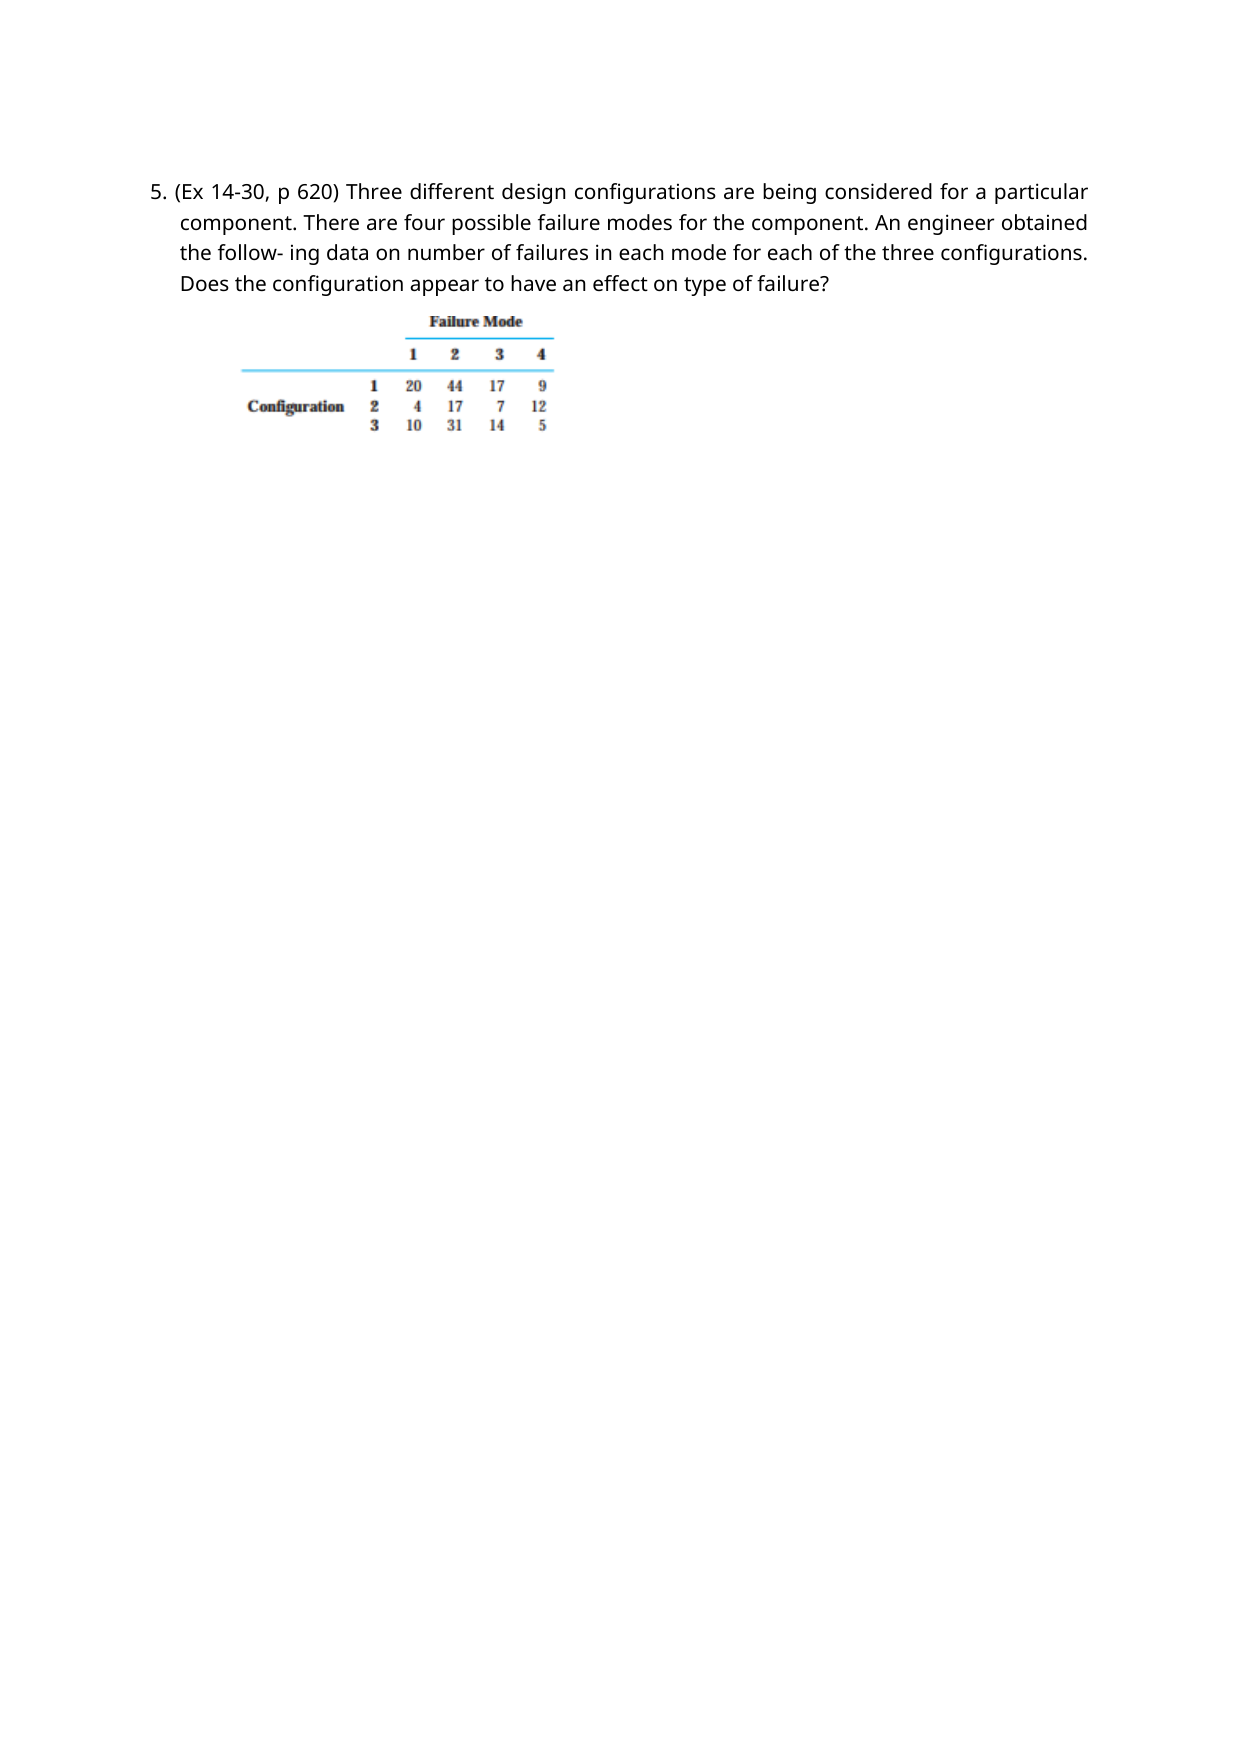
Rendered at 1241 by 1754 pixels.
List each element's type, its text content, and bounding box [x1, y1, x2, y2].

picture [233, 316, 603, 442]
text 5. (Ex 14-30, p 620) Three different design configurations are being considered for a particular component. There are four possible failure modes for the component. An engineer obtained the follow- ing data on number of failures in each mode for each of the three configurations. Does the configuration appear to have an effect on type of failure? [150, 177, 1090, 297]
